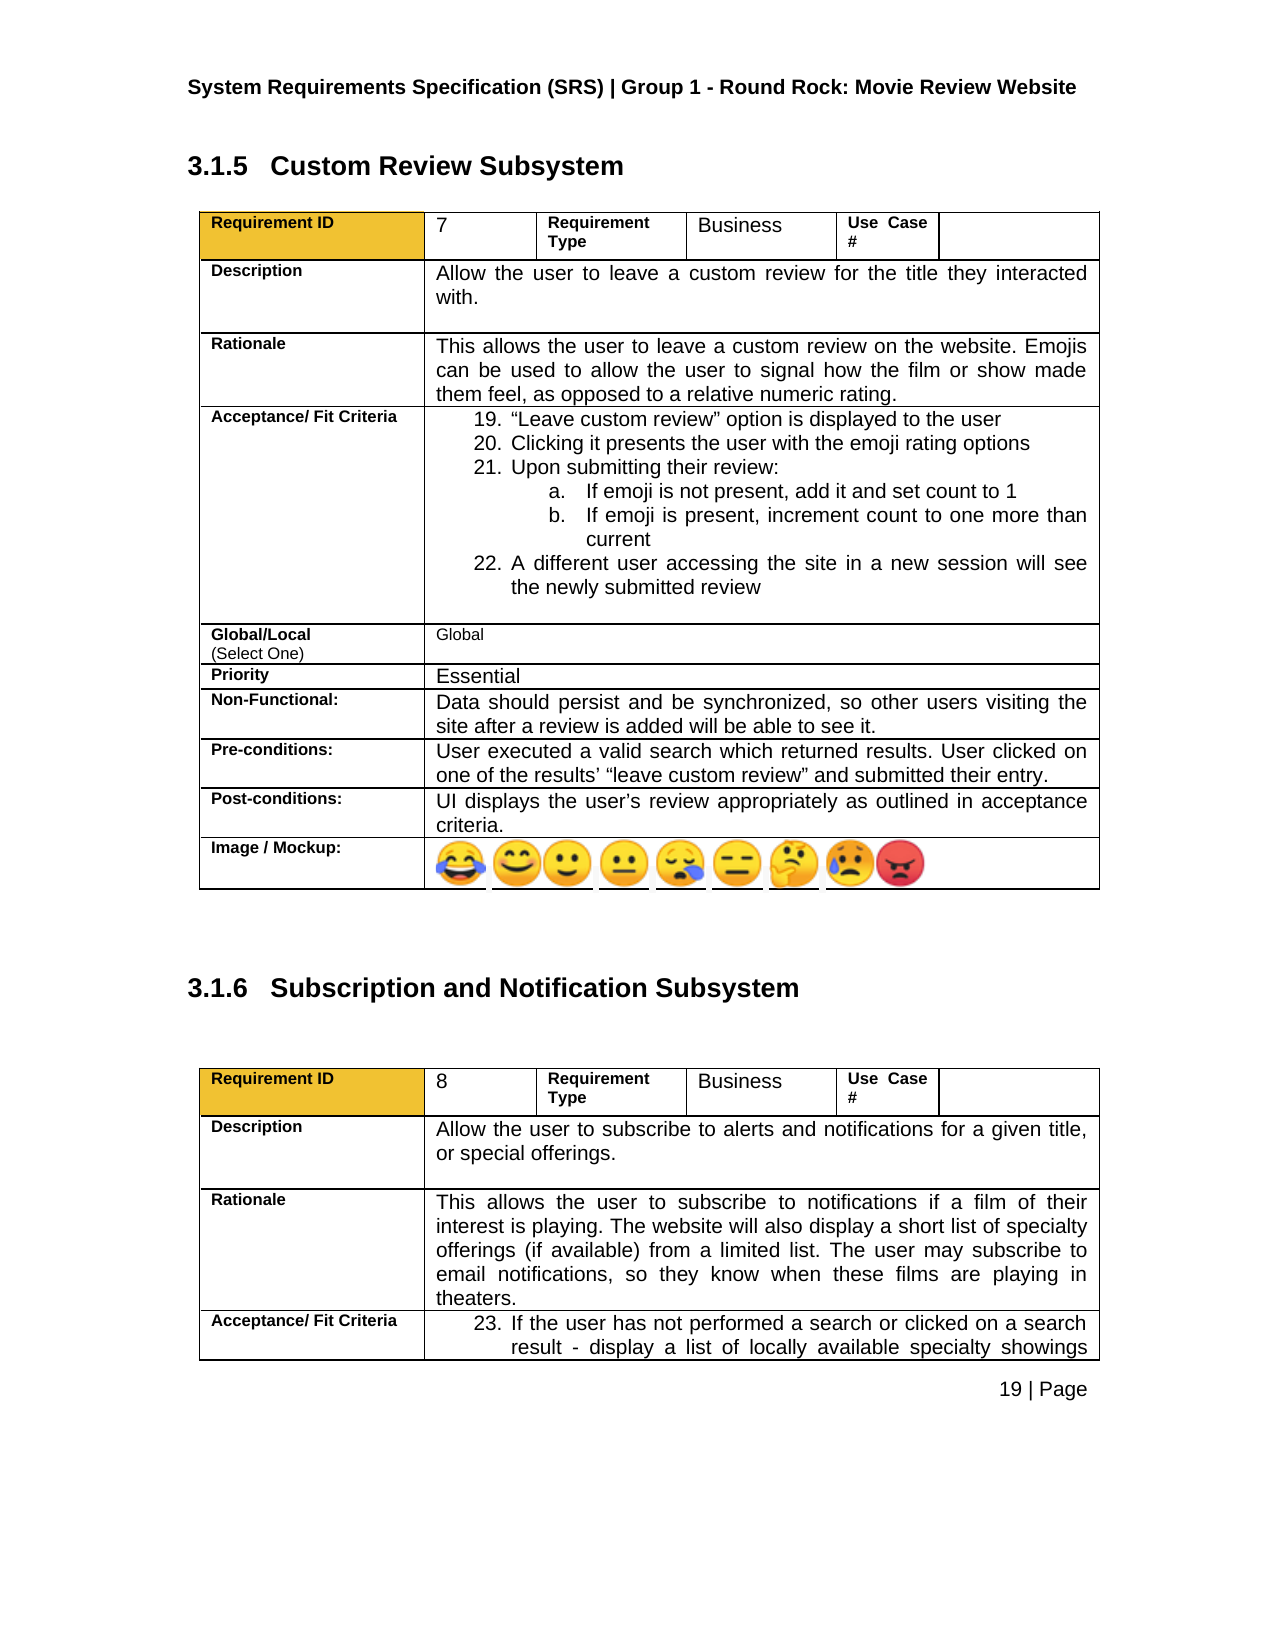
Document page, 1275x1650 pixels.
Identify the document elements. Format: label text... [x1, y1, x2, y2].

subtitle 3.1.5 Custom Review Subsystem [187, 150, 1087, 181]
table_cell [425, 1311, 1099, 1359]
picture [825, 838, 926, 889]
picture [492, 838, 593, 889]
table_header Requirement ID [200, 213, 424, 259]
table_cell Description [200, 1116, 424, 1188]
table_header Business [687, 213, 836, 259]
picture [599, 838, 650, 889]
table_cell Image / Mockup: [200, 838, 424, 888]
table_cell UI displays the user’s review appropriately as outlined in acceptance criteria. [425, 789, 1099, 837]
picture [655, 838, 706, 889]
table_header Requirement Type [537, 1069, 686, 1115]
table_header Use Case # [837, 213, 938, 259]
table_header [940, 1069, 1099, 1115]
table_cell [200, 1311, 424, 1359]
table_cell User executed a valid search which returned results. User clicked on one of the results’ “leave custom review” and submitted their entry. [425, 740, 1099, 787]
picture [712, 838, 763, 889]
table_header Requirement ID [200, 1069, 424, 1115]
table_cell This allows the user to subscribe to notifications if a film of their interest is playing. The website will also display a short list of specialty offerings (if available) from a limited list. The user may subscribe to email notifications, so they know when these films are playing in theaters. [425, 1190, 1099, 1309]
table_header Use Case # [837, 1069, 938, 1115]
subtitle 3.1.6 Subscription and Notification Subsystem [187, 972, 1087, 1004]
table_cell [763, 838, 769, 866]
table_cell [820, 838, 825, 866]
table_cell Global/Local (Select One) [200, 624, 424, 663]
table_header 7 [425, 213, 536, 259]
picture [769, 838, 820, 889]
table_cell This allows the user to leave a custom review on the website. Emojis can be used to allow the user to signal how the film or show made them feel, as opposed to a relative numeric rating. [425, 334, 1099, 406]
table_cell Description [200, 260, 424, 332]
table_cell Data should persist and be synchronized, so other users visiting the site after a review is added will be able to see it. [425, 690, 1099, 738]
table_cell Allow the user to leave a custom review for the title they interacted with. [425, 261, 1099, 332]
table_cell Post-conditions: [200, 788, 424, 837]
table_cell Acceptance/ Fit Criteria [200, 407, 424, 623]
table_cell [486, 838, 492, 866]
table_cell Essential [425, 665, 1099, 688]
table_cell Global [425, 625, 1099, 663]
table_cell Allow the user to subscribe to alerts and notifications for a given title, or special offerings. [425, 1117, 1099, 1188]
table_cell [650, 838, 655, 866]
table_cell Non-Functional: [200, 689, 424, 738]
table_cell Priority [200, 664, 424, 688]
table_cell [593, 838, 599, 866]
picture [435, 838, 486, 889]
table_cell [425, 838, 435, 888]
table_header 8 [425, 1069, 536, 1115]
table_cell [706, 838, 712, 866]
table_cell Rationale [200, 1189, 424, 1309]
table_header Business [687, 1069, 836, 1115]
table_header Requirement Type [537, 213, 686, 259]
table_cell Pre-conditions: [200, 739, 424, 787]
table_header [940, 213, 1099, 259]
table_cell “Leave custom review” option is displayed to the user Clicking it presents the user with the emoji rating options Upon submitting their review: If emoji is not present, add it and set count to 1 If emoji is present, increment count to one more than current A different user accessing the site in a new session will see the newly submitted review [425, 407, 1099, 623]
table_cell Rationale [200, 333, 424, 406]
table_cell [926, 838, 1099, 888]
